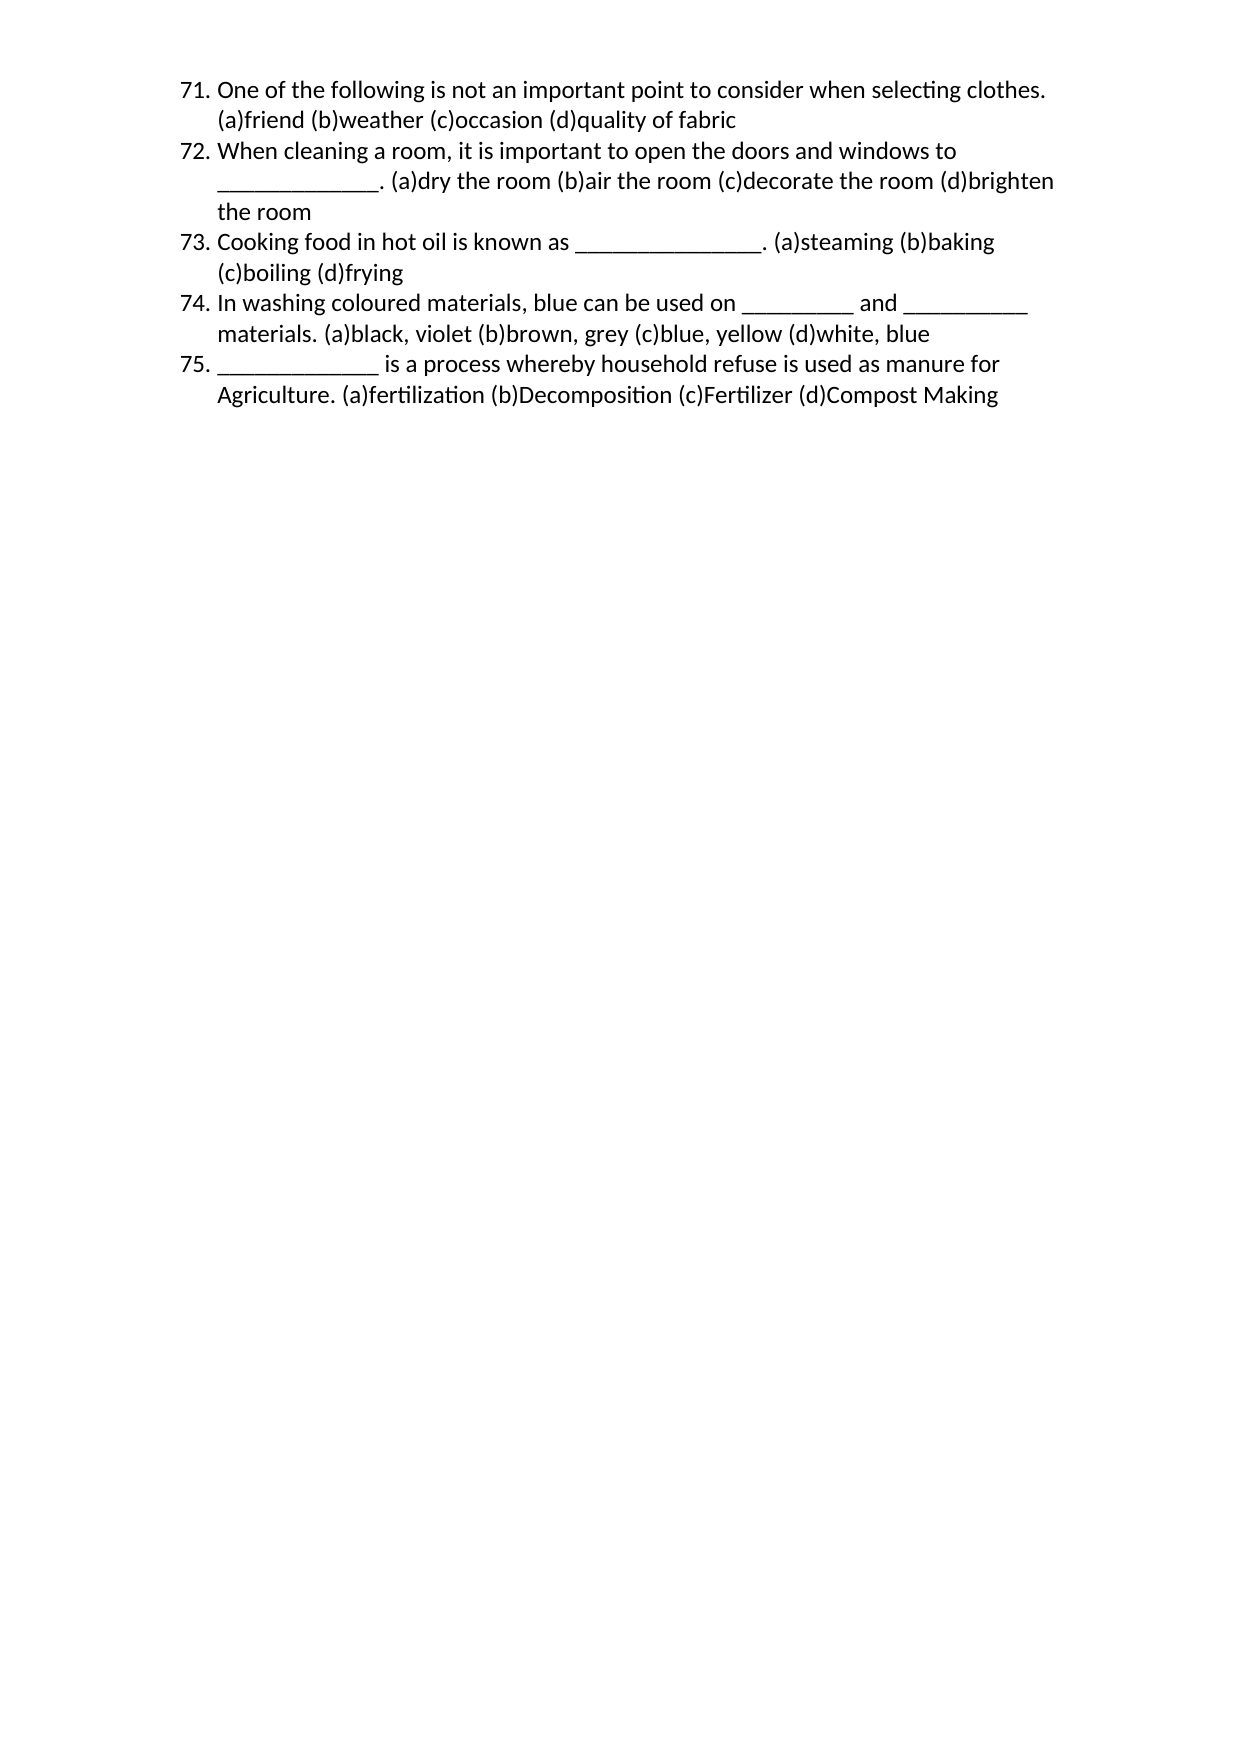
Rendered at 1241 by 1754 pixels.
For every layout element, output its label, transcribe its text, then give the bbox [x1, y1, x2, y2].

list When cleaning a room, it is important to open the doors and windows to _____________. (a)dry the room (b)air the room (c)decorate the room (d)brighten the room [179, 135, 1090, 226]
list Cooking food in hot oil is known as _______________. (a)steaming (b)baking (c)boiling (d)frying [179, 226, 1090, 287]
list One of the following is not an important point to consider when selecting clothes. (a)friend (b)weather (c)occasion (d)quality of fabric [179, 74, 1090, 135]
list _____________ is a process whereby household refuse is used as manure for Agriculture. (a)fertilization (b)Decomposition (c)Fertilizer (d)Compost Making [179, 348, 1090, 409]
list In washing coloured materials, blue can be used on _________ and __________ materials. (a)black, violet (b)brown, grey (c)blue, yellow (d)white, blue [179, 287, 1090, 348]
